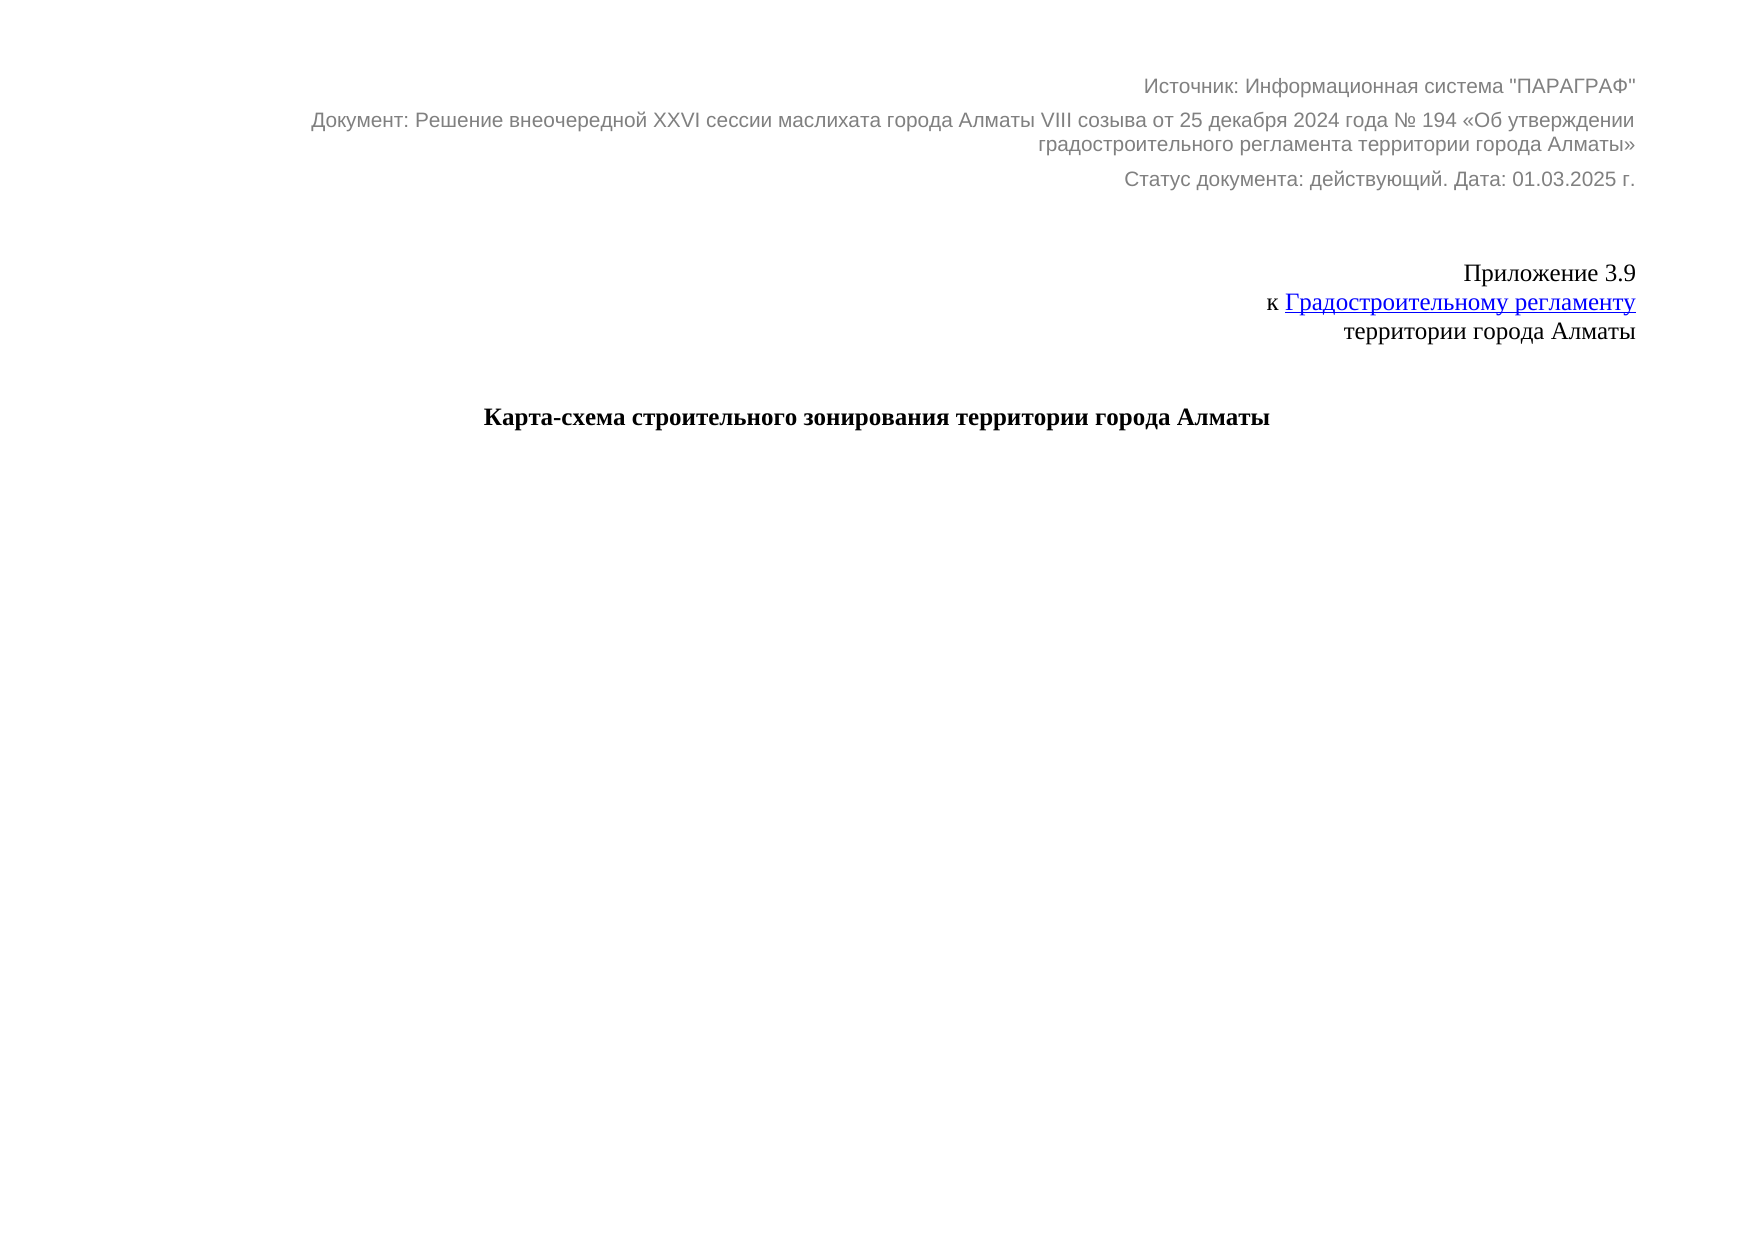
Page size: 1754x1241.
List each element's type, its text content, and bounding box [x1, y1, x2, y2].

text территории города Алматы [118, 316, 1636, 344]
text Карта-схема строительного зонирования территории города Алматы [118, 402, 1636, 431]
text к Градостроительному регламенту [118, 287, 1636, 316]
text Приложение 3.9 [118, 258, 1636, 287]
